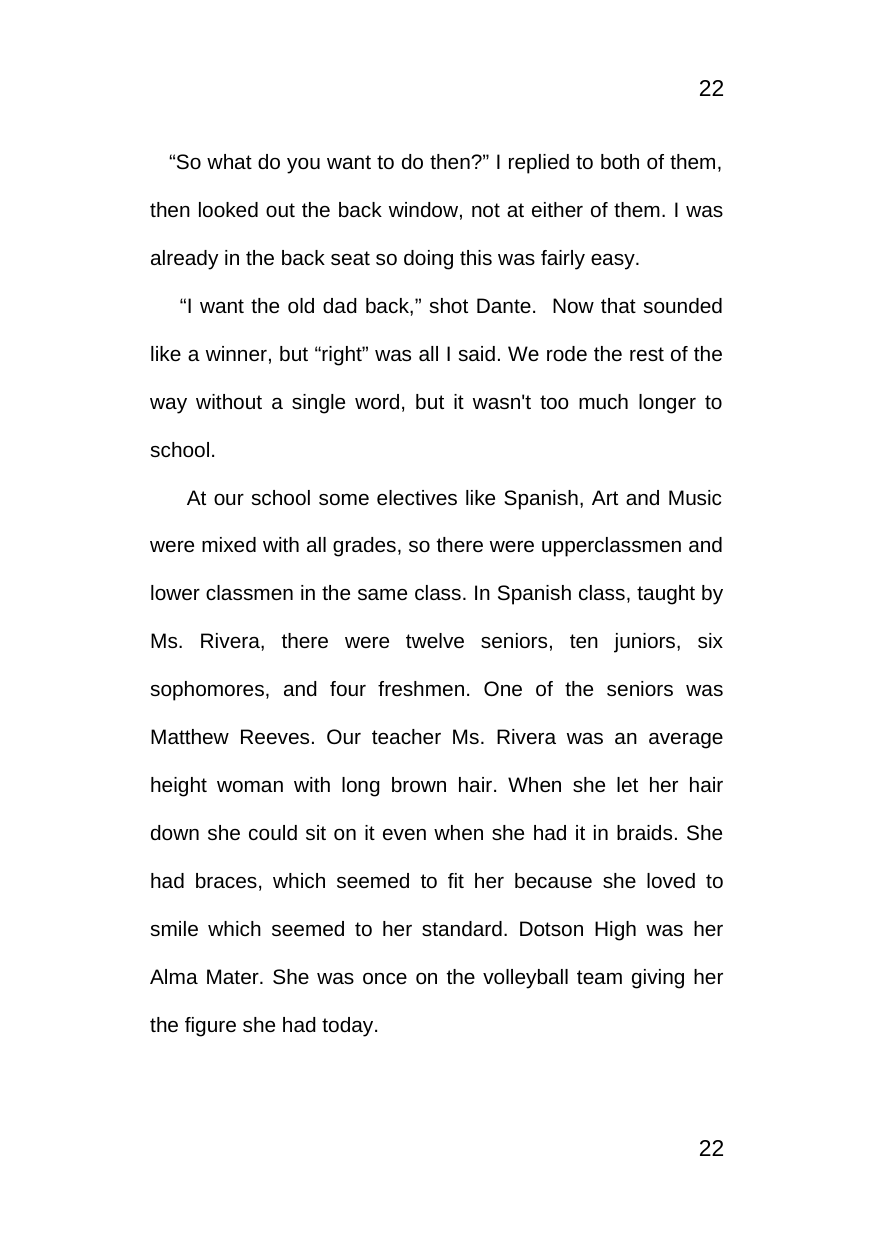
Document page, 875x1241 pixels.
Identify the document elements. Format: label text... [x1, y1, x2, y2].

text At our school some electives like Spanish, Art and Music were mixed with all grades, so there were upperclassmen and lower classmen in the same class. In Spanish class, taught by Ms. Rivera, there were twelve seniors, ten juniors, six sophomores, and four freshmen. One of the seniors was Matthew Reeves. Our teacher Ms. Rivera was an average height woman with long brown hair. When she let her hair down she could sit on it even when she had it in braids. She had braces, which seemed to fit her because she loved to smile which seemed to her standard. Dotson High was her Alma Mater. She was once on the volleyball team giving her the figure she had today. [150, 485, 724, 1036]
text “I want the old dad back,” shot Dante. Now that sounded like a winner, but “right” was all I said. We rode the rest of the way without a single word, but it wasn't too much longer to school. [150, 294, 724, 461]
text “So what do you want to do then?” I replied to both of them, then looked out the back window, not at either of them. I was already in the back seat so doing this was fairly easy. [150, 150, 724, 270]
